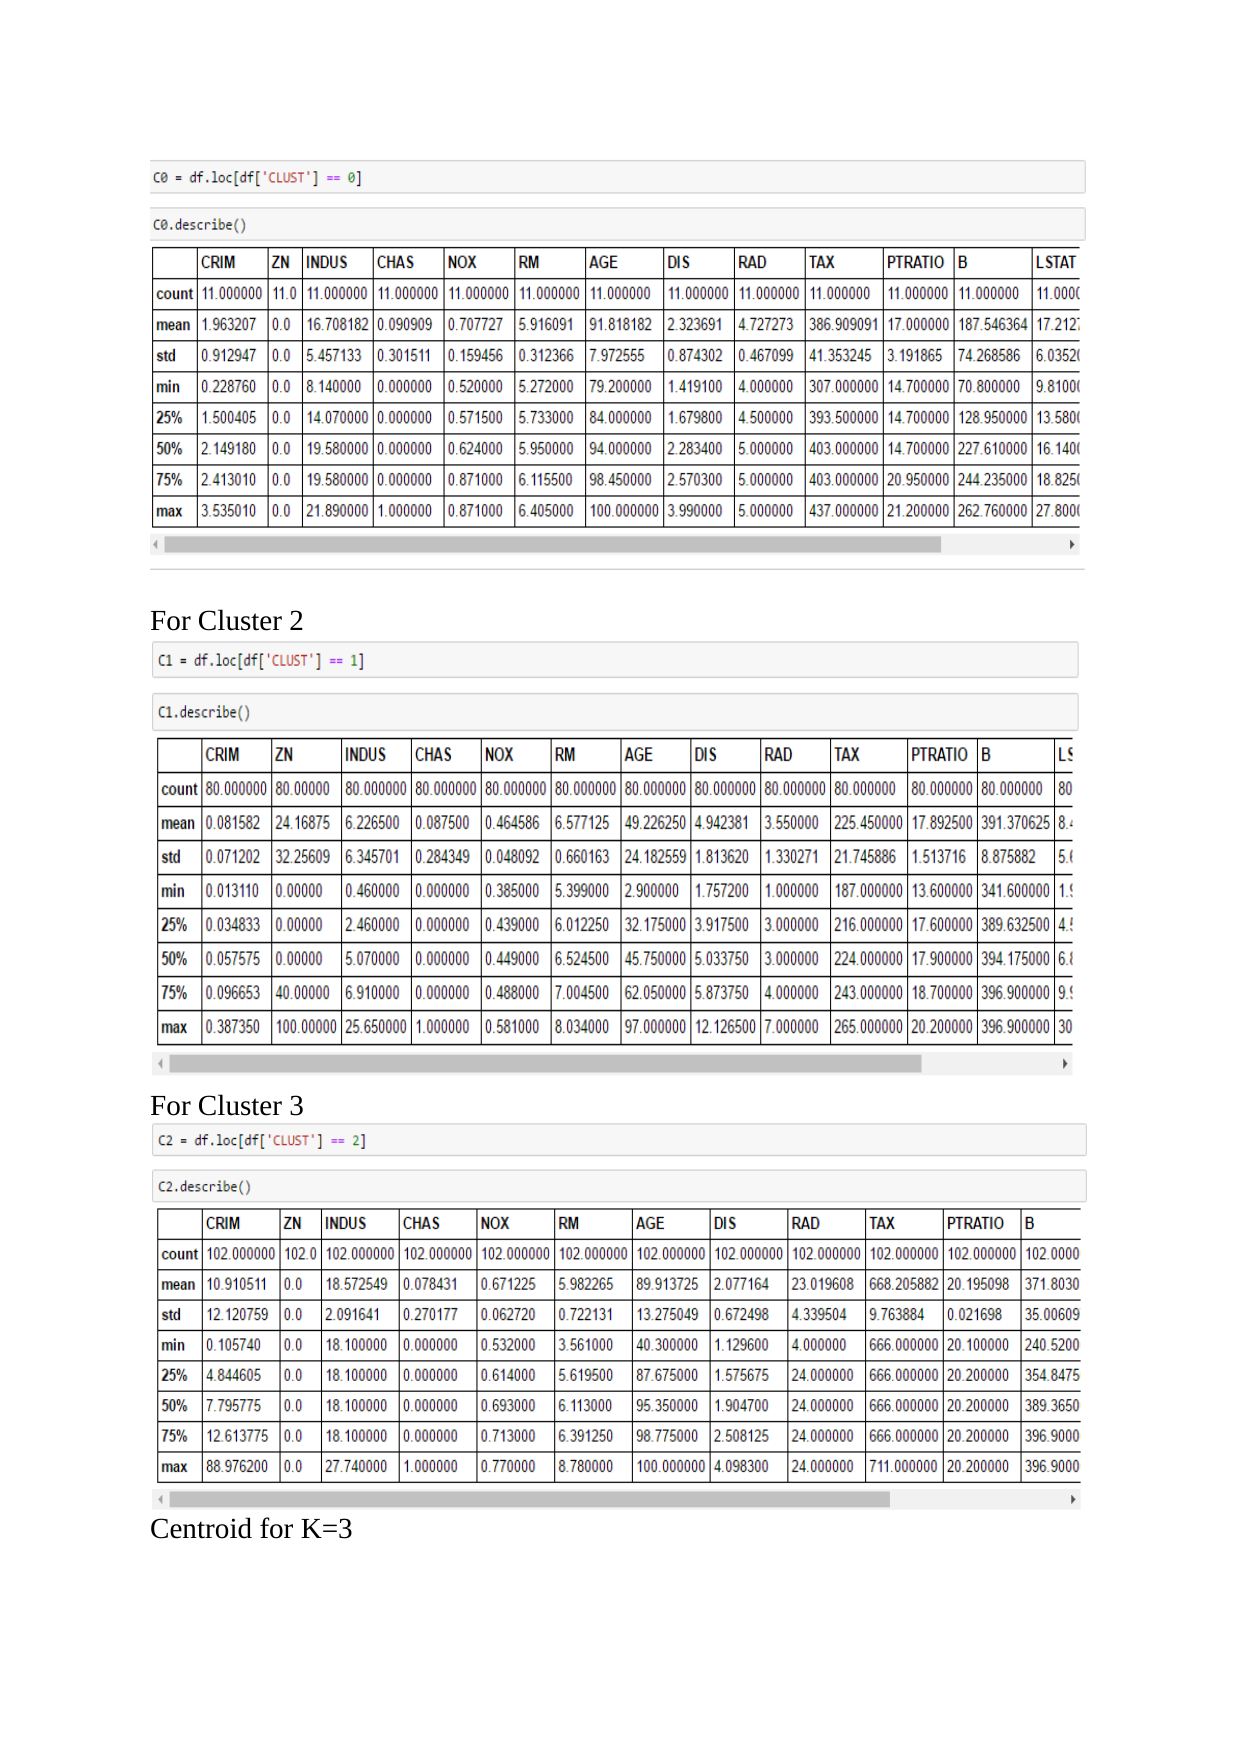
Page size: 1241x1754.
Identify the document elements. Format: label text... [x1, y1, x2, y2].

text For Cluster 3 [150, 1089, 1090, 1122]
picture [150, 636, 1091, 1089]
picture [150, 150, 1091, 570]
text Centroid for K=3 [150, 1511, 1090, 1544]
text For Cluster 2 [150, 603, 1090, 636]
picture [150, 1122, 1091, 1511]
